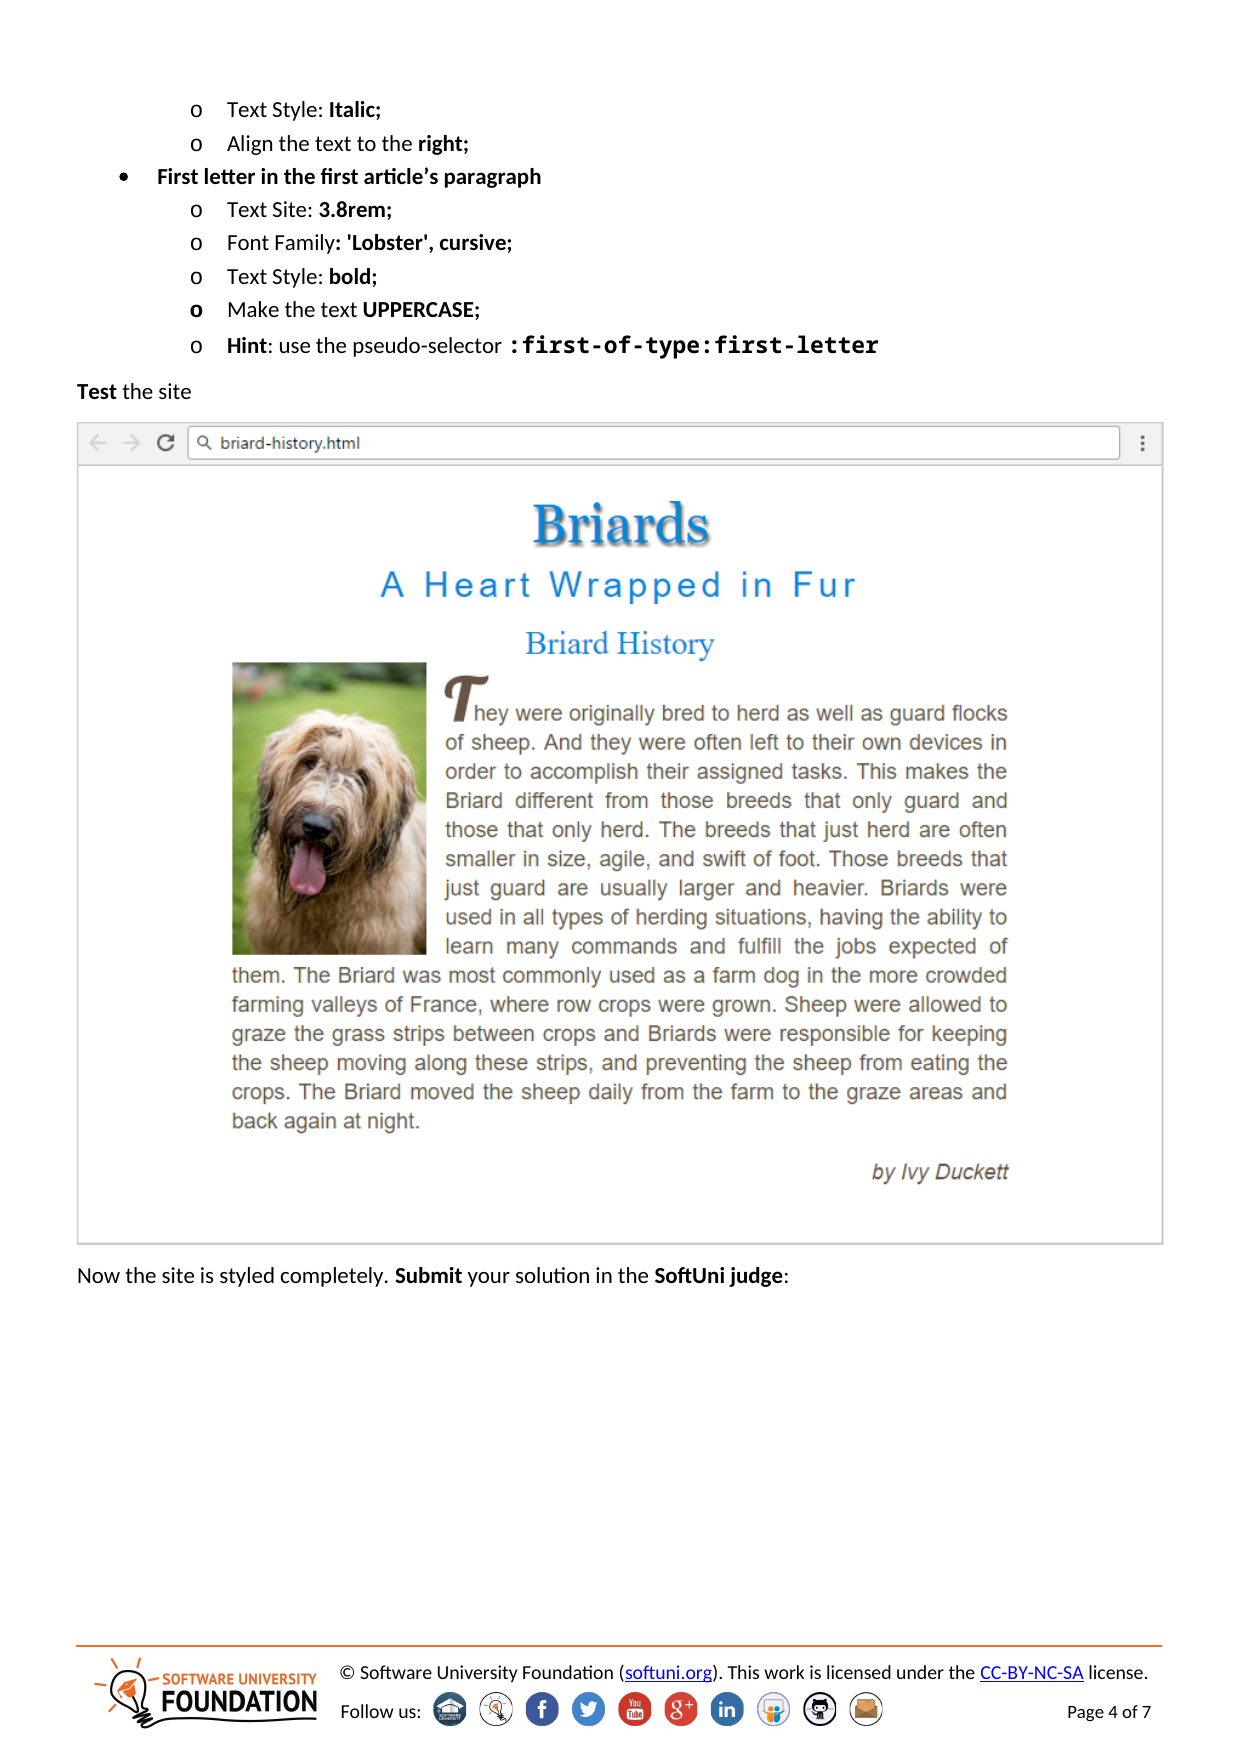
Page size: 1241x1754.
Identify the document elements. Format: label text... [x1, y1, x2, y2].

list Text Style: Italic; [189, 95, 1163, 124]
picture [93, 1656, 317, 1729]
text Now the site is styled completely. Submit your solution in the SoftUni judge: [77, 1261, 1163, 1289]
picture [849, 1692, 883, 1726]
picture [479, 1692, 513, 1726]
picture [433, 1692, 467, 1726]
list Text Site: 3.8rem; [189, 195, 1163, 224]
picture [525, 1692, 559, 1726]
picture [710, 1692, 744, 1726]
text Test the site [77, 377, 1163, 405]
picture [76, 422, 1164, 1245]
picture [572, 1692, 605, 1726]
picture [803, 1692, 837, 1726]
list Hint: use the pseudo-selector :first-of-type:first-letter [189, 329, 1163, 360]
picture [664, 1692, 698, 1726]
list Make the text UPPERCASE; [189, 295, 1163, 324]
list Text Style: bold; [189, 262, 1163, 291]
picture [757, 1692, 790, 1726]
picture [618, 1692, 652, 1726]
list Font Family: 'Lobster', cursive; [189, 228, 1163, 257]
list Align the text to the right; [189, 129, 1163, 158]
list First letter in the first article’s paragraph [119, 162, 1163, 191]
